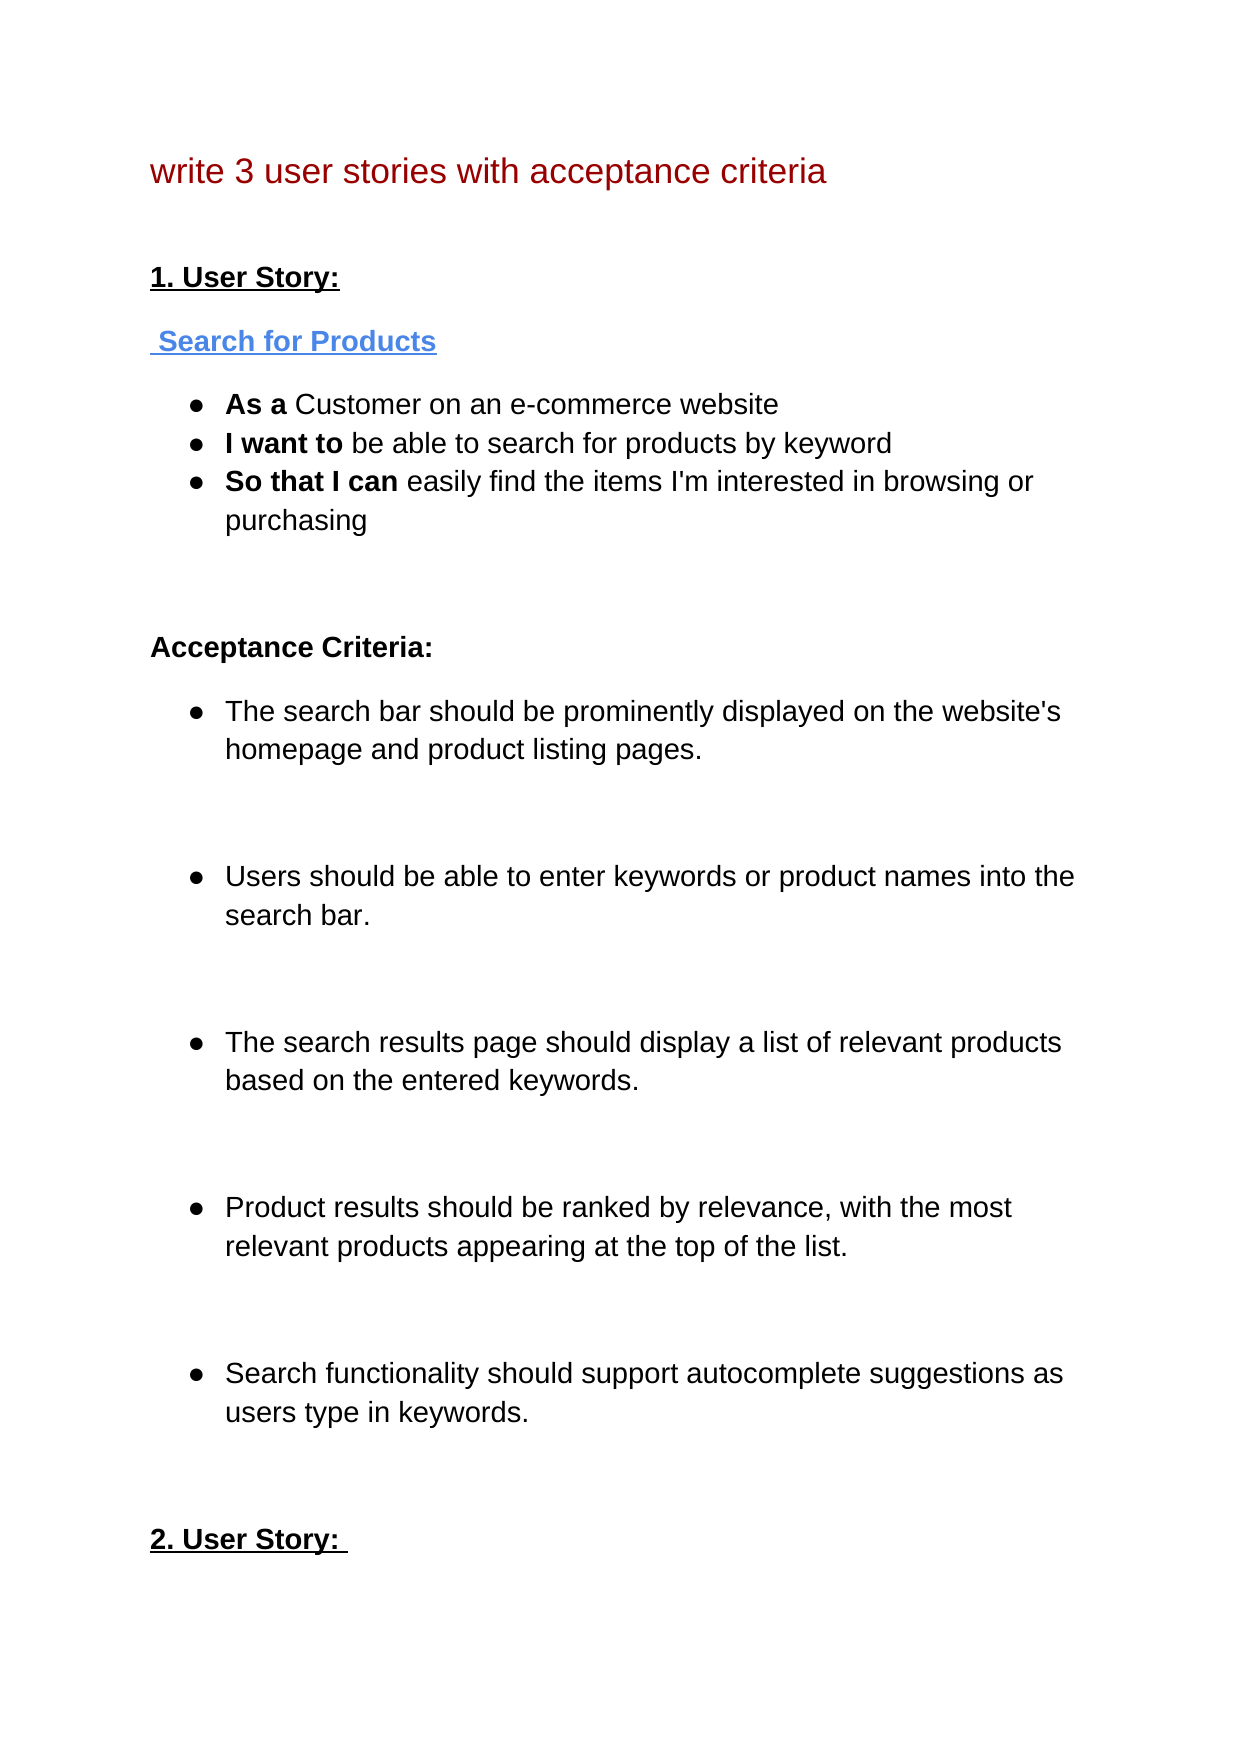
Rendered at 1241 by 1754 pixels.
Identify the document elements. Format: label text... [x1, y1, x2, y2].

list Search functionality should support autocomplete suggestions as users type in keywords. [187, 1356, 1090, 1428]
list I want to be able to search for products by keyword [187, 426, 1090, 459]
list Users should be able to enter keywords or product names into the search bar. [187, 859, 1090, 931]
list The search results page should display a list of relevant products based on the entered keywords. [187, 1025, 1090, 1097]
text 1. User Story: [150, 260, 1090, 294]
text Search for Products [150, 324, 1090, 357]
text write 3 user stories with acceptance criteria [150, 150, 1090, 191]
text 2. User Story: [150, 1522, 1090, 1555]
list So that I can easily find the items I'm interested in browsing or purchasing [187, 464, 1090, 537]
list As a Customer on an e-commerce website [187, 387, 1090, 421]
list The search bar should be prominently displayed on the website's homepage and product listing pages. [187, 694, 1090, 766]
text Acceptance Criteria: [150, 630, 1090, 664]
list Product results should be ranked by relevance, with the most relevant products appearing at the top of the list. [187, 1191, 1090, 1263]
